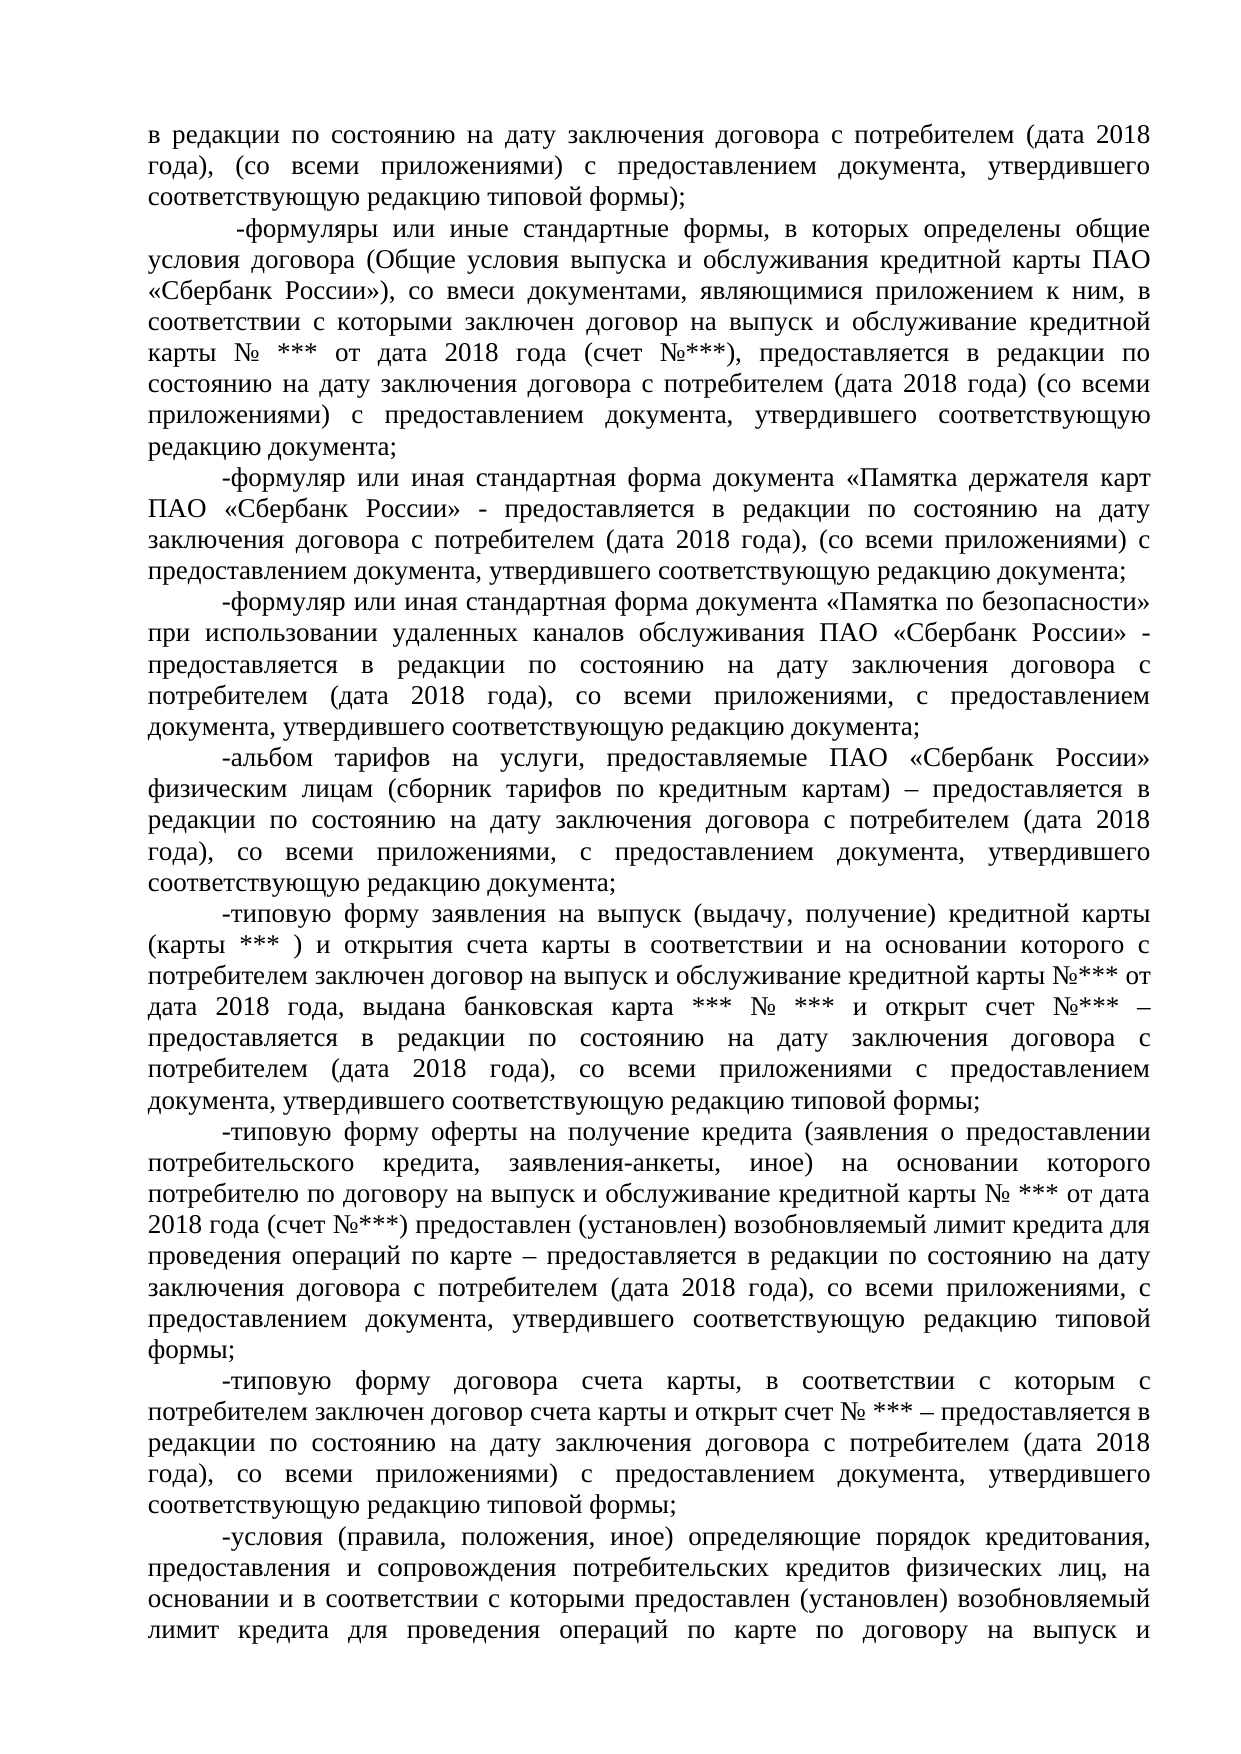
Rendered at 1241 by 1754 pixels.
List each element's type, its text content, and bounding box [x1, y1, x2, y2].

text -типовую форму договора счета карты, в соответствии с которым с потребителем заключен договор счета карты и открыт счет № *** – предоставляется в редакции по состоянию на дату заключения договора с потребителем (дата 2018 года), со всеми приложениями) с предоставлением документа, утвердившего соответствующую редакцию типовой формы; [148, 1364, 1152, 1520]
text -типовую форму оферты на получение кредита (заявления о предоставлении потребительского кредита, заявления-анкеты, иное) на основании которого потребителю по договору на выпуск и обслуживание кредитной карты № *** от дата 2018 года (счет №***) предоставлен (установлен) возобновляемый лимит кредита для проведения операций по карте – предоставляется в редакции по состоянию на дату заключения договора с потребителем (дата 2018 года), со всеми приложениями, с предоставлением документа, утвердившего соответствующую редакцию типовой формы; [148, 1115, 1152, 1364]
text -формуляры или иные стандартные формы, в которых определены общие условия договора (Общие условия выпуска и обслуживания кредитной карты ПАО «Сбербанк России»), со вмеси документами, являющимися приложением к ним, в соответствии с которыми заключен договор на выпуск и обслуживание кредитной карты № *** от дата 2018 года (счет №***), предоставляется в редакции по состоянию на дату заключения договора с потребителем (дата 2018 года) (со всеми приложениями) с предоставлением документа, утвердившего соответствующую редакцию документа; [148, 212, 1152, 461]
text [148, 118, 1152, 212]
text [148, 1520, 1152, 1644]
text -альбом тарифов на услуги, предоставляемые ПАО «Сбербанк России» физическим лицам (сборник тарифов по кредитным картам) – предоставляется в редакции по состоянию на дату заключения договора с потребителем (дата 2018 года), со всеми приложениями, с предоставлением документа, утвердившего соответствующую редакцию документа; [148, 741, 1152, 897]
text -формуляр или иная стандартная форма документа «Памятка держателя карт ПАО «Сбербанк России» - предоставляется в редакции по состоянию на дату заключения договора с потребителем (дата 2018 года), (со всеми приложениями) с предоставлением документа, утвердившего соответствующую редакцию документа; [148, 461, 1152, 585]
text -формуляр или иная стандартная форма документа «Памятка по безопасности» при использовании удаленных каналов обслуживания ПАО «Сбербанк России» - предоставляется в редакции по состоянию на дату заключения договора с потребителем (дата 2018 года), со всеми приложениями, с предоставлением документа, утвердившего соответствующую редакцию документа; [148, 585, 1152, 741]
text -типовую форму заявления на выпуск (выдачу, получение) кредитной карты (карты *** ) и открытия счета карты в соответствии и на основании которого с потребителем заключен договор на выпуск и обслуживание кредитной карты №*** от дата 2018 года, выдана банковская карта *** № *** и открыт счет №*** – предоставляется в редакции по состоянию на дату заключения договора с потребителем (дата 2018 года), со всеми приложениями с предоставлением документа, утвердившего соответствующую редакцию типовой формы; [148, 897, 1152, 1115]
